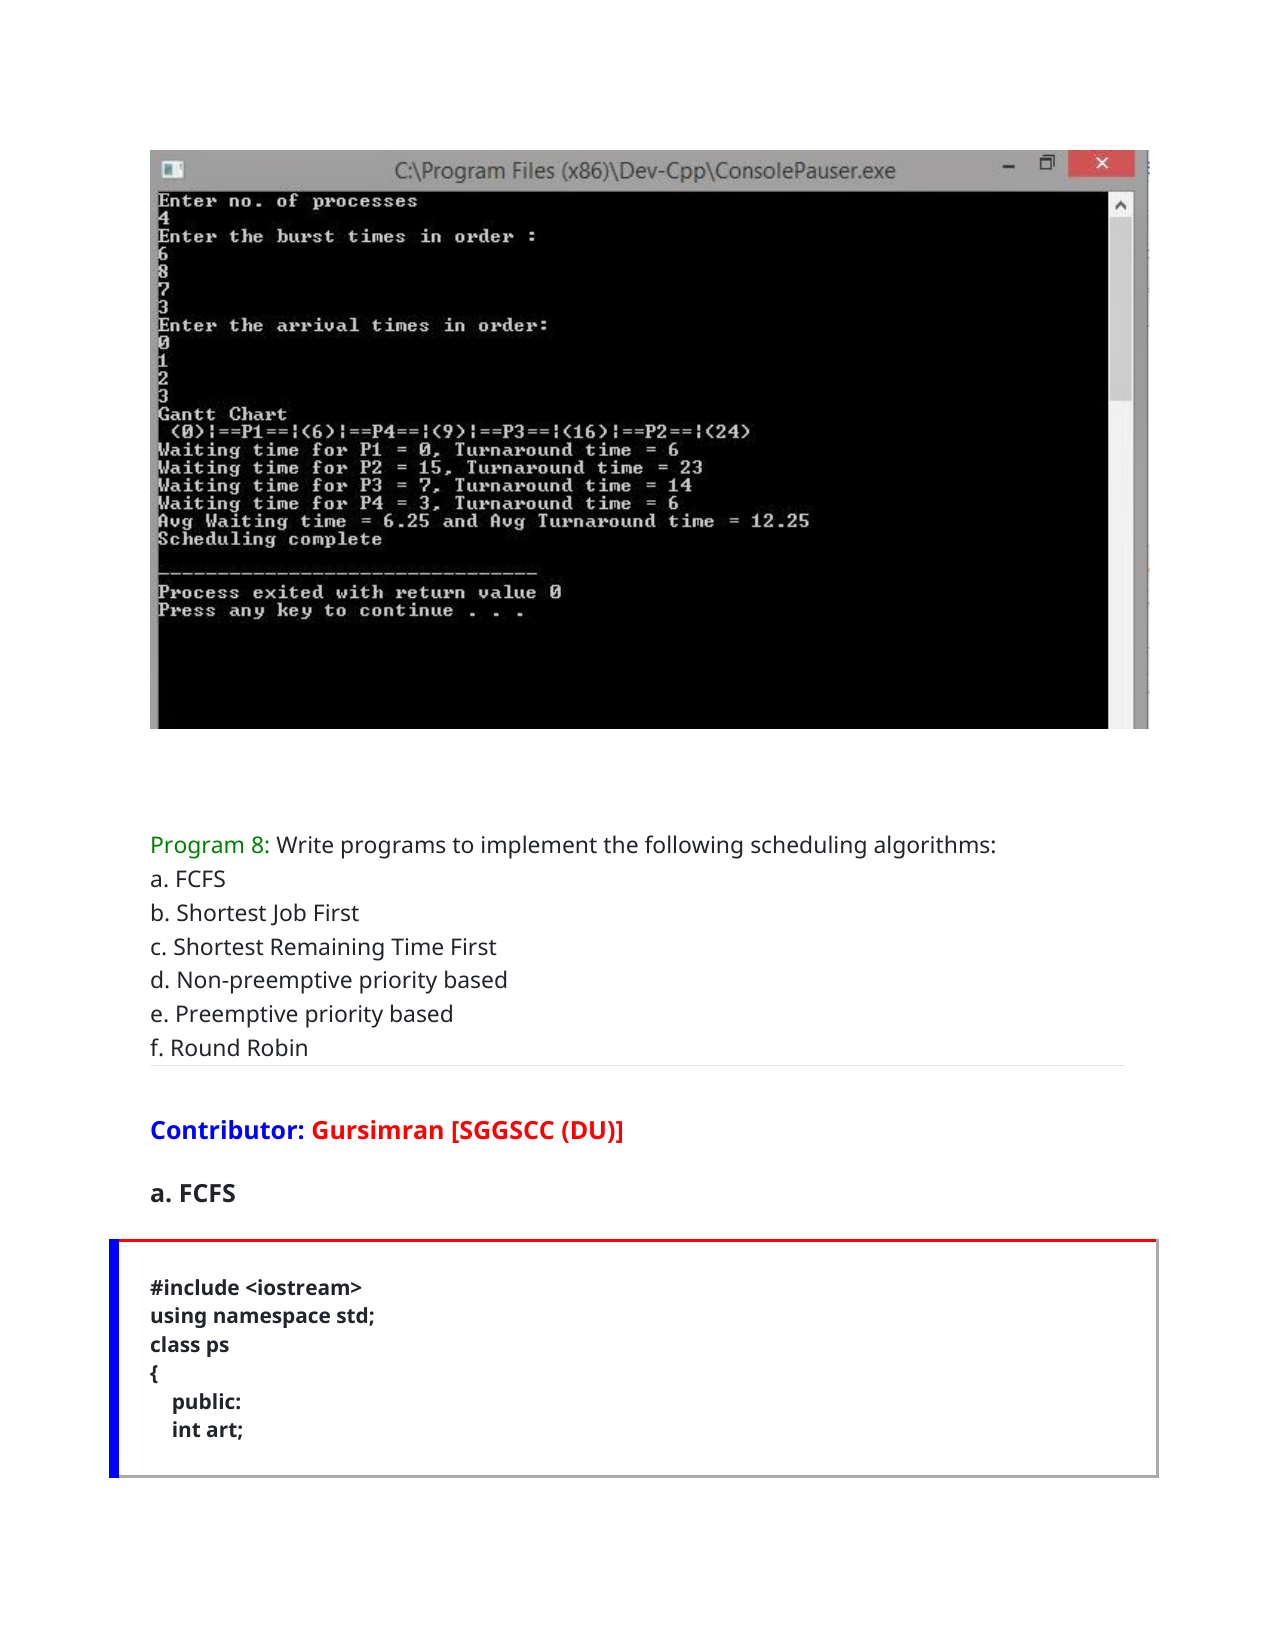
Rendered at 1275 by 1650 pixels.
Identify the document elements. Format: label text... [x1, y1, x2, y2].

text Contributor: Gursimran [SGGSCC (DU)] [150, 1112, 1125, 1146]
text int art; [119, 1381, 1156, 1475]
text a. FCFS [150, 1176, 1125, 1210]
text #include <iostream> [119, 1242, 1156, 1302]
text class ps [150, 1330, 1125, 1358]
text { [150, 1358, 1125, 1381]
text using namespace std; [150, 1302, 1125, 1330]
picture [150, 150, 1150, 729]
subtitle Program 8: Write programs to implement the following scheduling algorithms: a. FCFS b. Shortest Job First c. Shortest Remaining Time First d. Non-preemptive priority based e. Preemptive priority based f. Round Robin [150, 829, 1125, 1063]
